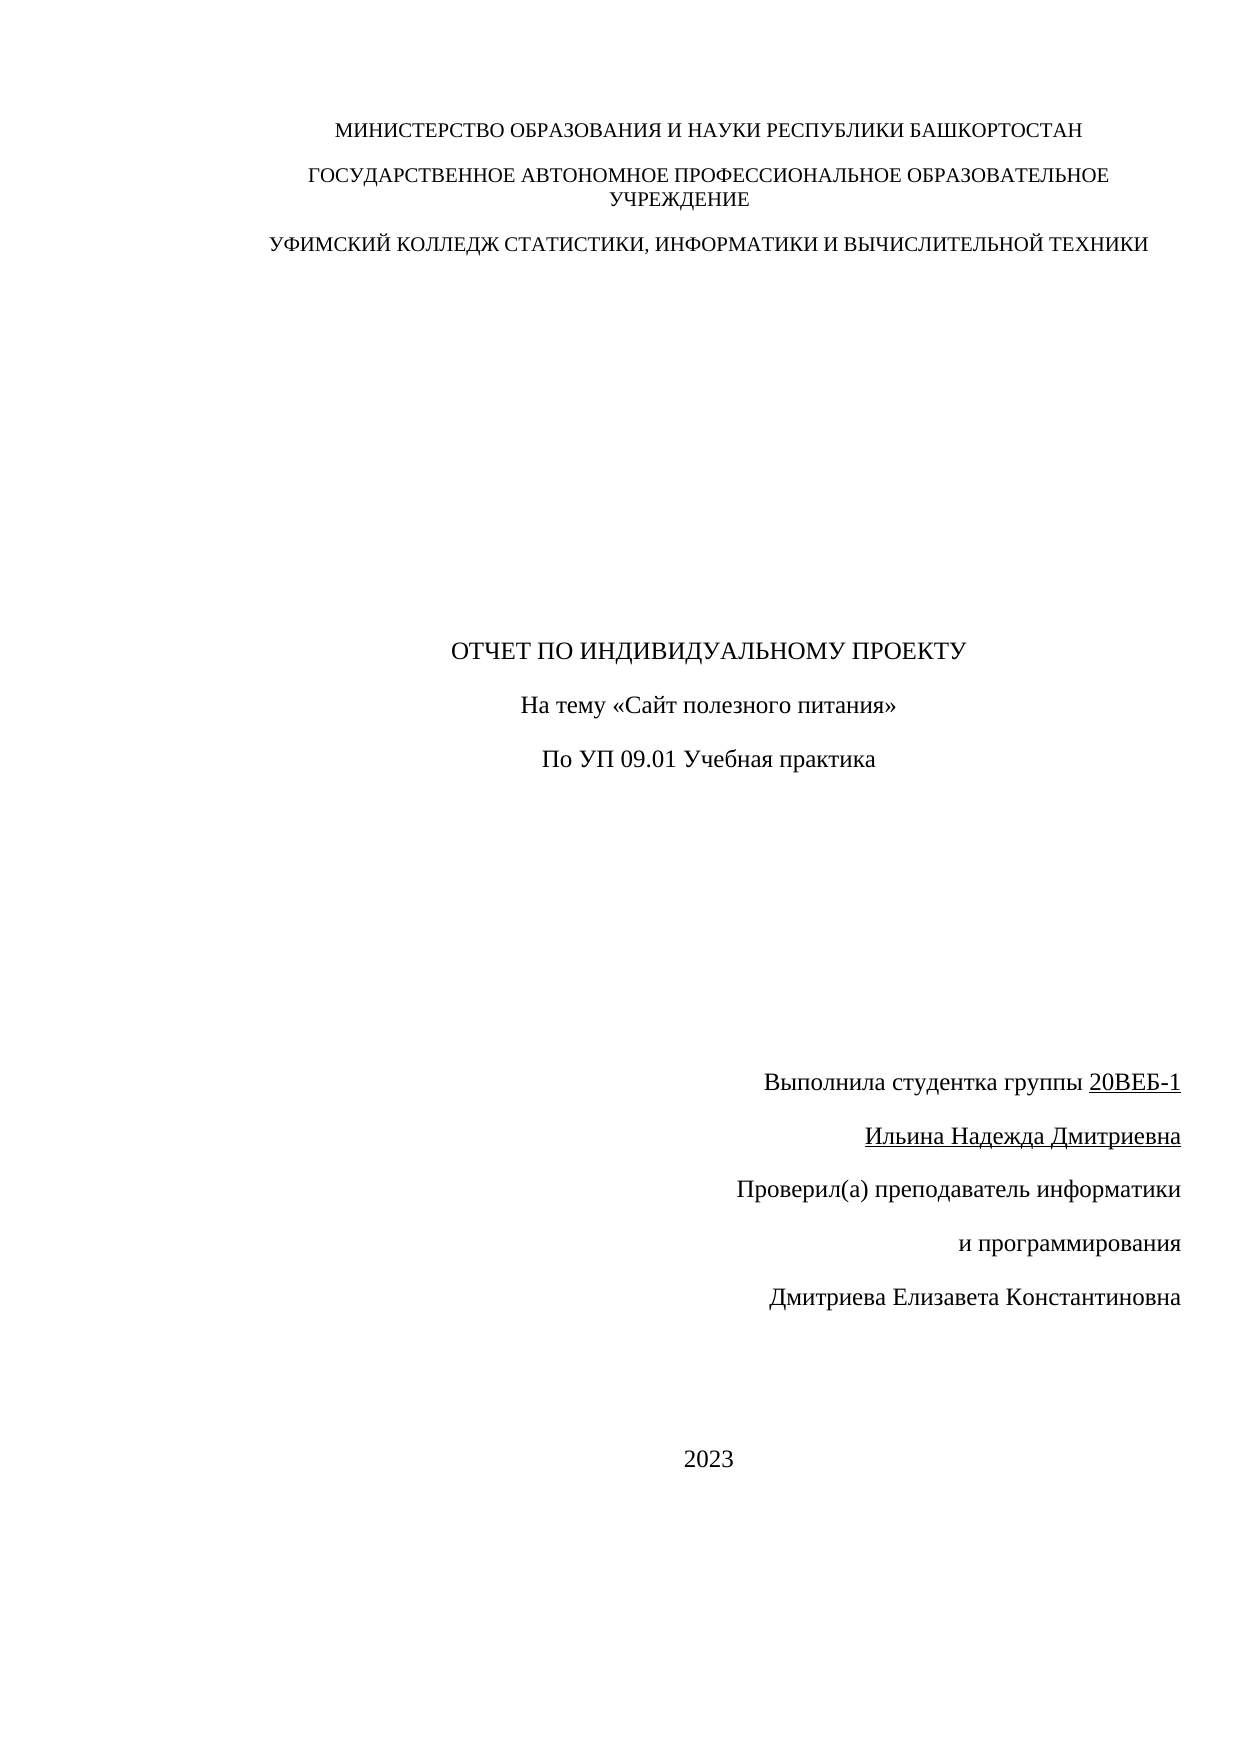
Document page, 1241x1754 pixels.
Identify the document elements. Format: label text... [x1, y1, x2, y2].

text Выполнила студентка группы 20ВЕБ-1 [177, 1067, 1181, 1096]
text Государственное автономное ПРОФЕССИОНАЛЬНОЕ ОБРАЗОВАТЕЛЬНОЕ УЧРЕЖДЕНИЕ [177, 163, 1181, 211]
text Проверил(а) преподаватель информатики [177, 1174, 1181, 1203]
text МИНИСТЕРСТВО ОБРАЗОВАНИЯ и науки РЕСПУБЛИКИ БАШКОРТОСТАН [177, 118, 1181, 142]
text УФИМСКИЙ КОЛЛЕДЖ СТАТИСТИКИ, ИНФОРМАТИКИ И ВЫЧИСЛИТЕЛЬНОЙ ТЕХНИКИ [177, 232, 1181, 256]
text ОТЧЕТ ПО ИНДИВИДУАЛЬНОМУ ПРОЕКТУ [177, 636, 1181, 665]
text Ильина Надежда Дмитриевна [177, 1121, 1181, 1149]
text На тему «Сайт полезного питания» [177, 690, 1181, 719]
text По УП 09.01 Учебная практика [177, 744, 1181, 772]
text и программирования [177, 1228, 1181, 1257]
text 2023 [177, 1444, 1181, 1473]
text Дмитриева Елизавета Константиновна [177, 1282, 1181, 1311]
